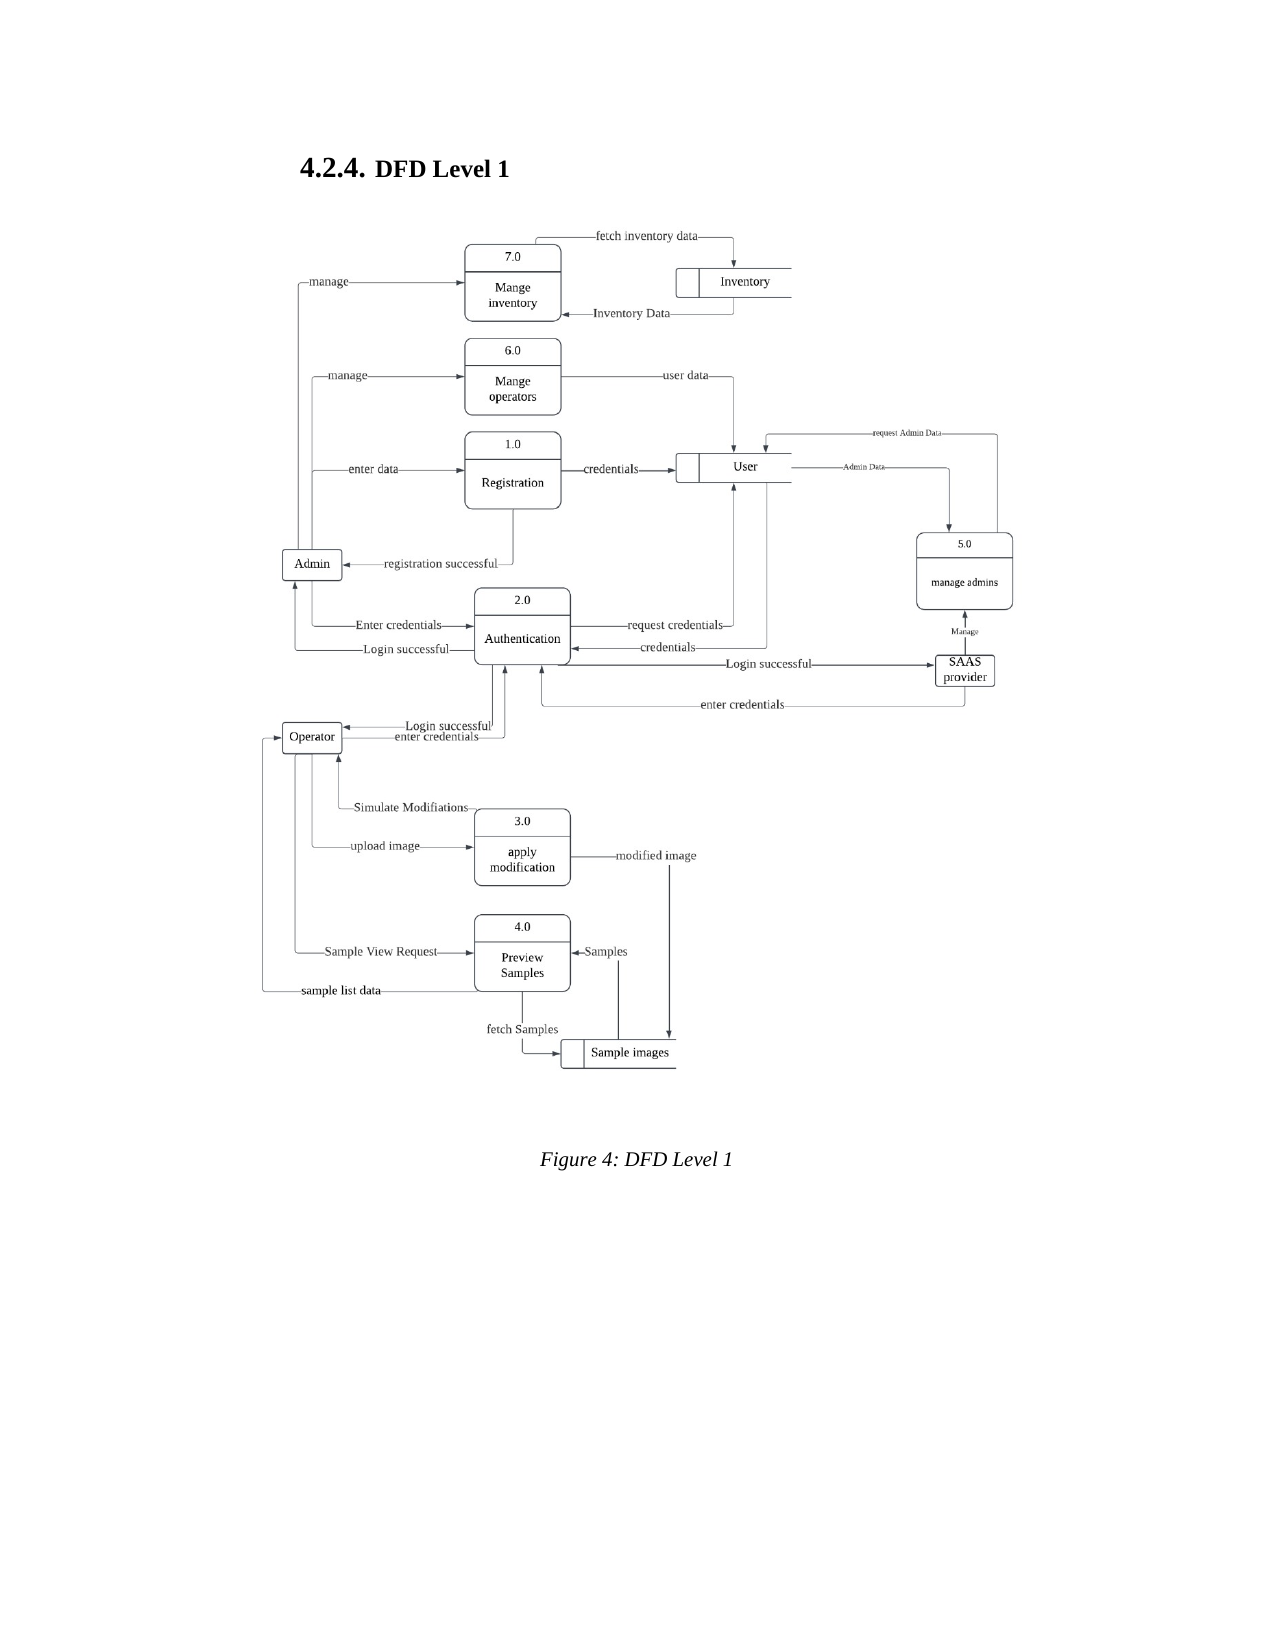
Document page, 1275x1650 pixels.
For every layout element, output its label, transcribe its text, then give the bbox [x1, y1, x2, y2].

picture [243, 211, 1032, 1087]
text Figure 4: DFD Level 1 [150, 1147, 1125, 1171]
subtitle DFD Level 1 [300, 150, 1125, 183]
